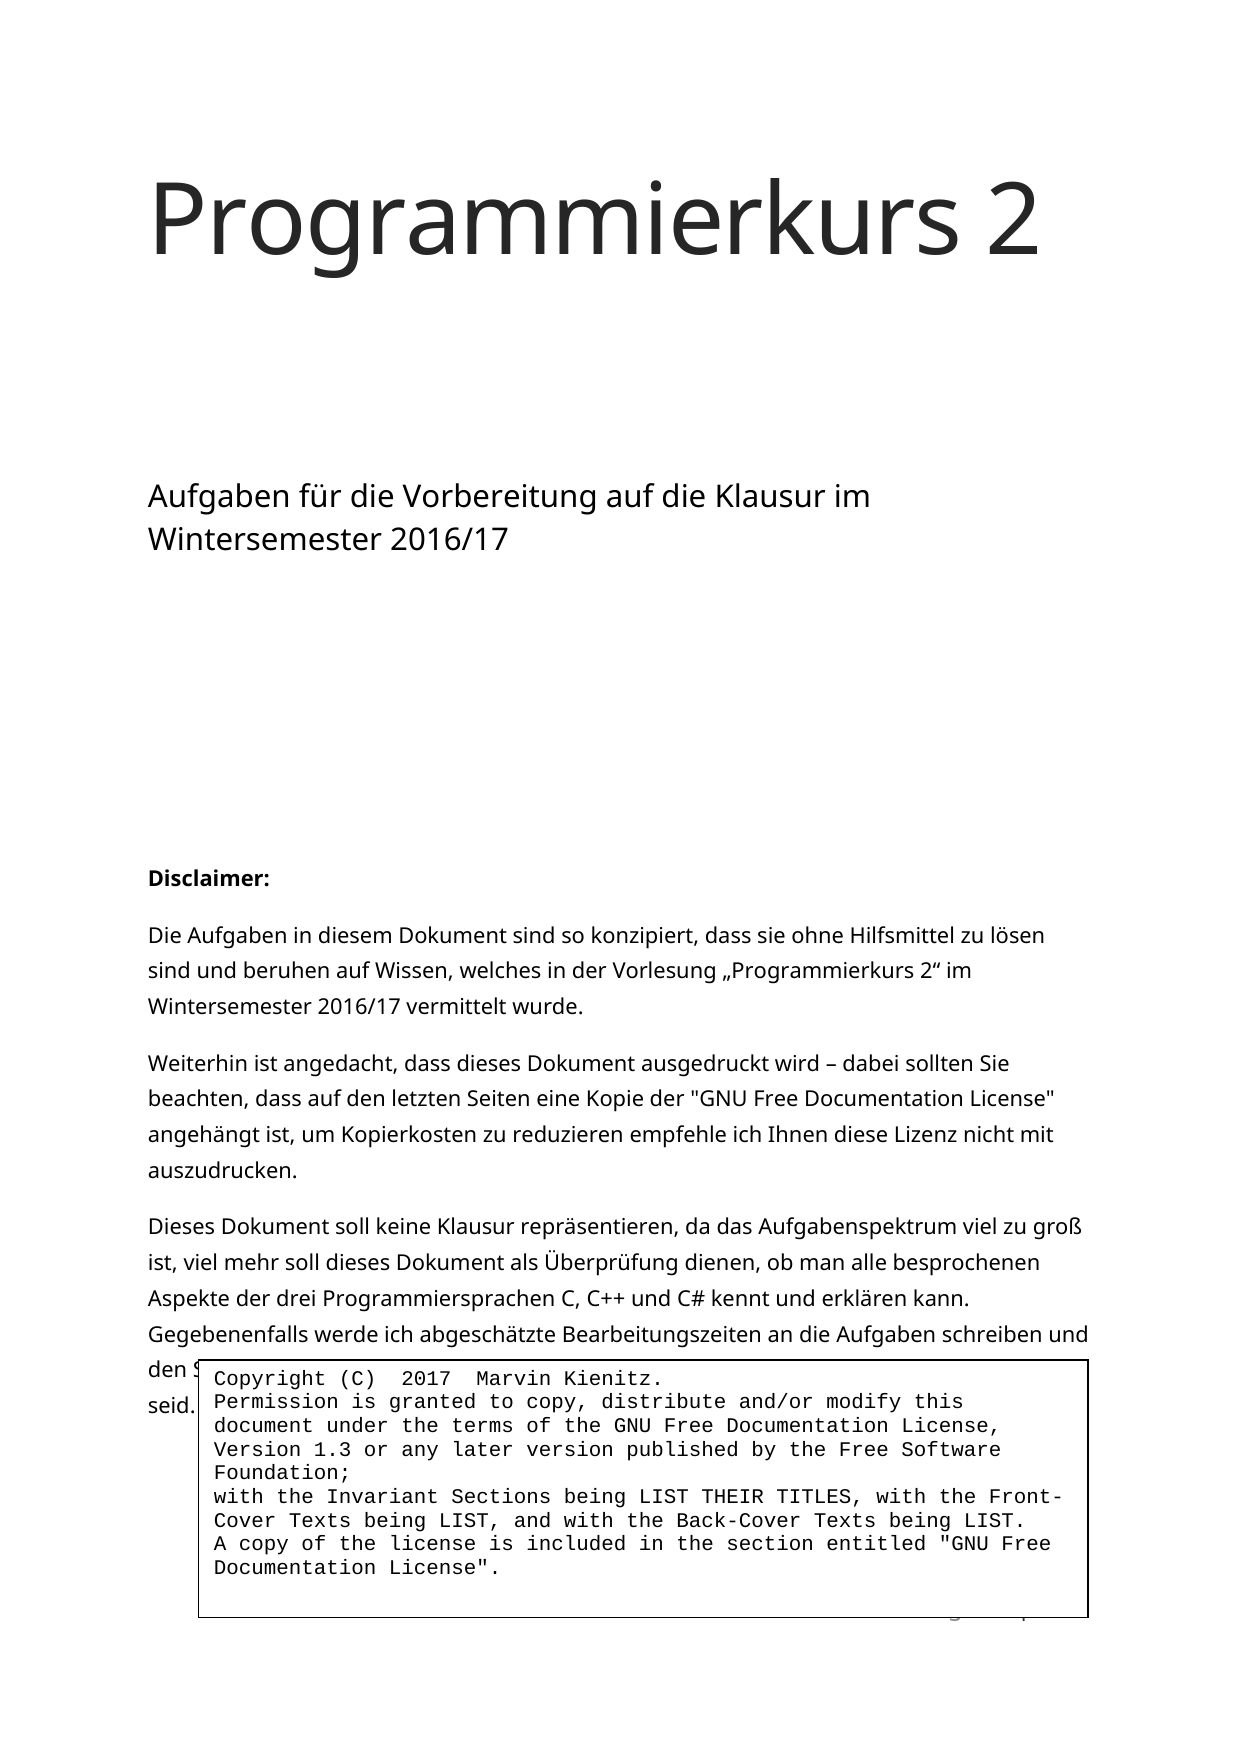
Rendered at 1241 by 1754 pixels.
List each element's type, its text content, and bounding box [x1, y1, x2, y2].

text Weiterhin ist angedacht, dass dieses Dokument ausgedruckt wird – dabei sollten Sie beachten, dass auf den letzten Seiten eine Kopie der "GNU Free Documentation License" angehängt ist, um Kopierkosten zu reduzieren empfehle ich Ihnen diese Lizenz nicht mit auszudrucken. [148, 1048, 1093, 1184]
subtitle Aufgaben für die Vorbereitung auf die Klausur im Wintersemester 2016/17 [148, 474, 1093, 559]
text Disclaimer: [148, 863, 1093, 893]
text Die Aufgaben in diesem Dokument sind so konzipiert, dass sie ohne Hilfsmittel zu lösen sind und beruhen auf Wissen, welches in der Vorlesung „Programmierkurs 2“ im Wintersemester 2016/17 vermittelt wurde. [148, 919, 1093, 1021]
title Programmierkurs 2 [148, 148, 1093, 284]
text Dieses Dokument soll keine Klausur repräsentieren, da das Aufgabenspektrum viel zu groß ist, viel mehr soll dieses Dokument als Überprüfung dienen, ob man alle besprochenen Aspekte der drei Programmiersprachen C, C++ und C# kennt und erklären kann. Gegebenenfalls werde ich abgeschätzte Bearbeitungszeiten an die Aufgaben schreiben und den Schwierigkeitsgrad, damit ihr evaluieren könnt wie sicher ihr in den Themengebieten seid. [148, 1211, 1093, 1420]
